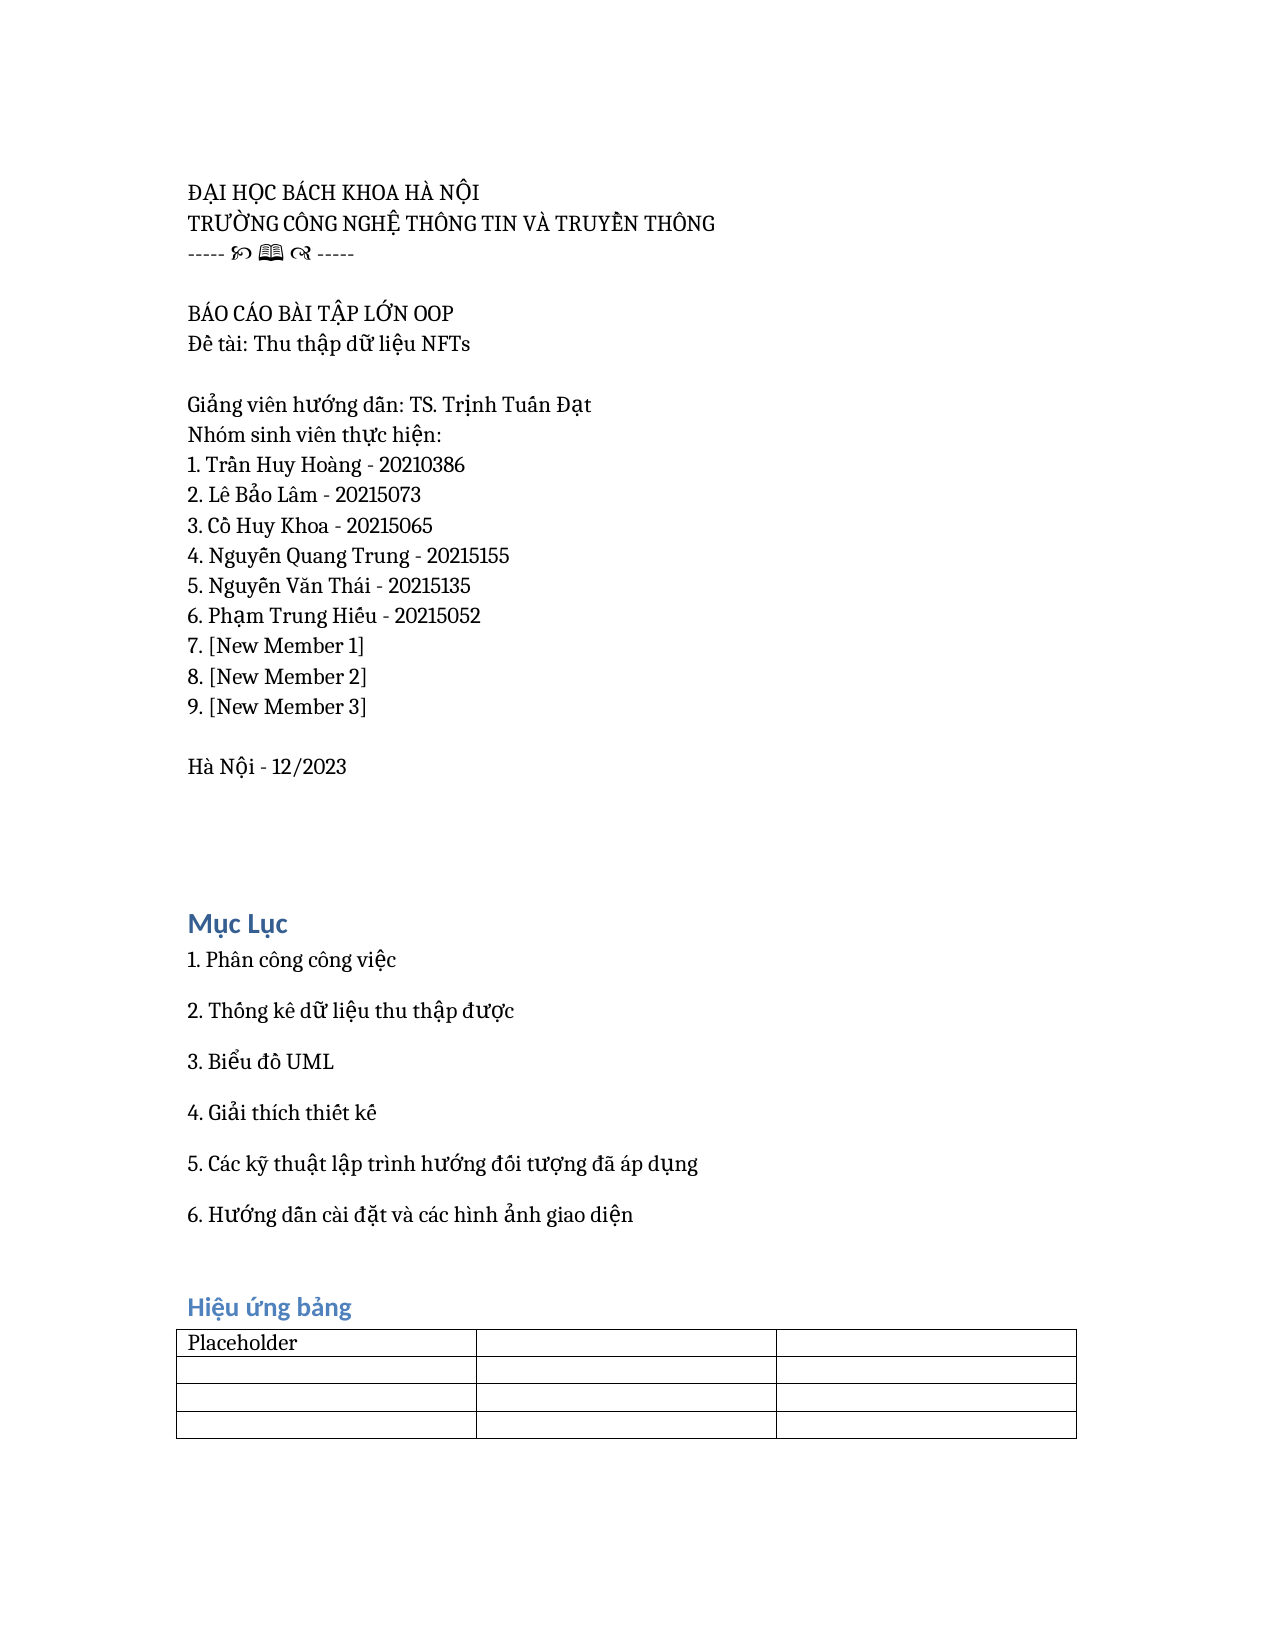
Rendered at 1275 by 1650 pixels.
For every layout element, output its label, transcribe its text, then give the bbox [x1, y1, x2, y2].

table_header [477, 1330, 776, 1356]
text ĐẠI HỌC BÁCH KHOA HÀ NỘI TRƯỜNG CÔNG NGHỆ THÔNG TIN VÀ TRUYỀN THÔNG ----- 🙡 🕮 🙣 ----- BÁO CÁO BÀI TẬP LỚN OOP Đề tài: Thu thập dữ liệu NFTs Giảng viên hướng dẫn: TS. Trịnh Tuấn Đạt Nhóm sinh viên thực hiện: 1. Trần Huy Hoàng - 20210386 2. Lê Bảo Lâm - 20215073 3. Cồ Huy Khoa - 20215065 4. Nguyễn Quang Trung - 20215155 5. Nguyễn Văn Thái - 20215135 6. Phạm Trung Hiếu - 20215052 7. [New Member 1] 8. [New Member 2] 9. [New Member 3] Hà Nội - 12/2023 [187, 150, 1087, 811]
table_header [777, 1330, 1076, 1356]
table_cell [177, 1357, 476, 1383]
table_cell [477, 1412, 776, 1438]
table_cell [777, 1357, 1076, 1383]
table_cell [477, 1384, 776, 1411]
text 3. Biểu đồ UML [187, 1048, 1087, 1075]
text 1. Phân công công việc [187, 946, 1087, 973]
table_cell [777, 1384, 1076, 1411]
text 4. Giải thích thiết kế [187, 1099, 1087, 1126]
subtitle Hiệu ứng bảng [187, 1253, 1087, 1324]
text 5. Các kỹ thuật lập trình hướng đối tượng đã áp dụng [187, 1151, 1087, 1177]
text 6. Hướng dẫn cài đặt và các hình ảnh giao diện [187, 1202, 1087, 1228]
table_cell [777, 1412, 1076, 1438]
table_cell [477, 1357, 776, 1383]
table_cell [177, 1412, 476, 1438]
table_cell [177, 1384, 476, 1411]
table_header Placeholder [177, 1330, 476, 1356]
text 2. Thống kê dữ liệu thu thập được [187, 997, 1087, 1024]
subtitle Mục Lục [187, 864, 1087, 941]
